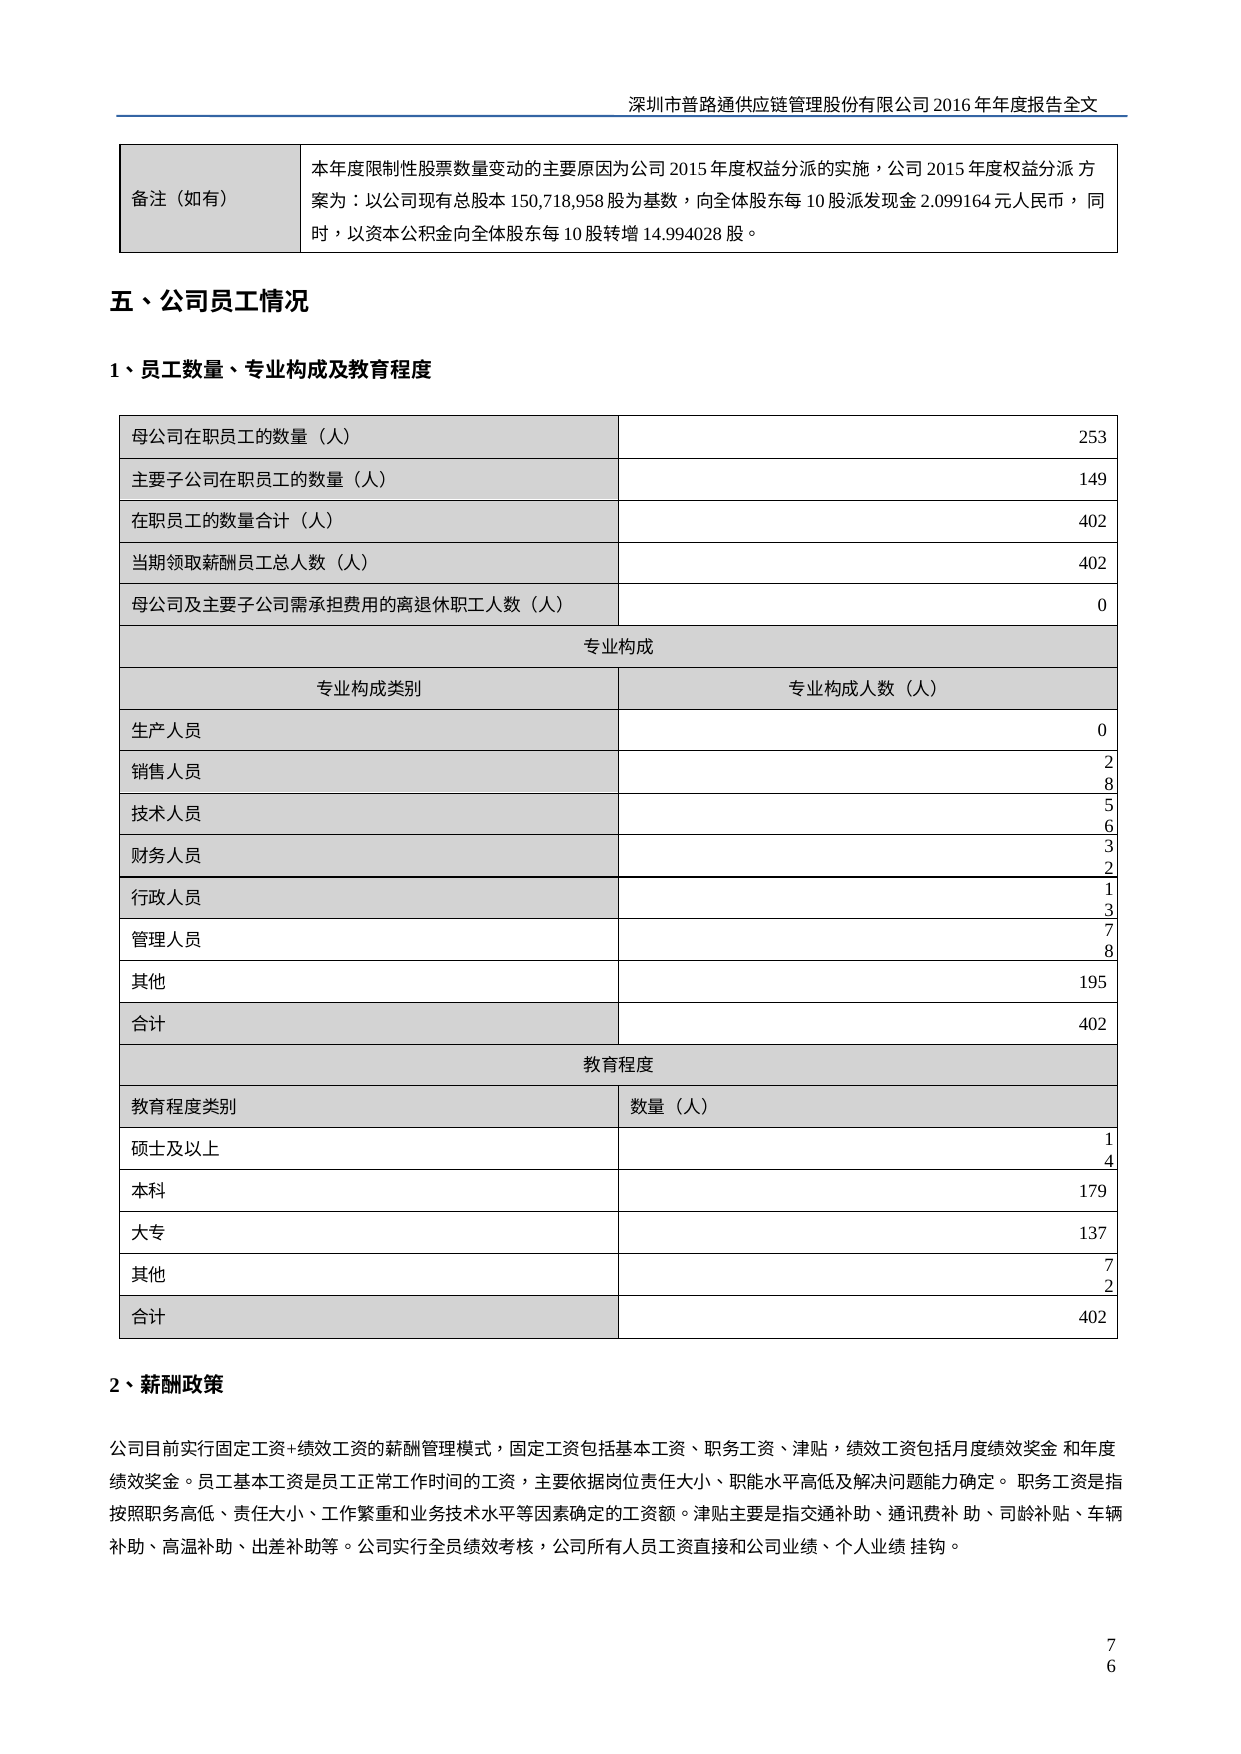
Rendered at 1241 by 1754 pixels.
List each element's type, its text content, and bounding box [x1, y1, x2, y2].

text 公司目前实行固定工资+绩效工资的薪酬管理模式，固定工资包括基本工资、职务工资、津贴，绩效工资包括月度绩效奖金 和年度绩效奖金。员工基本工资是员工正常工作时间的工资，主要依据岗位责任大小、职能水平高低及解决问题能力确定。 职务工资是指按照职务高低、责任大小、工作繁重和业务技术水平等因素确定的工资额。津贴主要是指交通补助、通讯费补 助、司龄补贴、车辆补助、高温补助、出差补助等。公司实行全员绩效考核，公司所有人员工资直接和公司业绩、个人业绩 挂钩。 [109, 1429, 1128, 1559]
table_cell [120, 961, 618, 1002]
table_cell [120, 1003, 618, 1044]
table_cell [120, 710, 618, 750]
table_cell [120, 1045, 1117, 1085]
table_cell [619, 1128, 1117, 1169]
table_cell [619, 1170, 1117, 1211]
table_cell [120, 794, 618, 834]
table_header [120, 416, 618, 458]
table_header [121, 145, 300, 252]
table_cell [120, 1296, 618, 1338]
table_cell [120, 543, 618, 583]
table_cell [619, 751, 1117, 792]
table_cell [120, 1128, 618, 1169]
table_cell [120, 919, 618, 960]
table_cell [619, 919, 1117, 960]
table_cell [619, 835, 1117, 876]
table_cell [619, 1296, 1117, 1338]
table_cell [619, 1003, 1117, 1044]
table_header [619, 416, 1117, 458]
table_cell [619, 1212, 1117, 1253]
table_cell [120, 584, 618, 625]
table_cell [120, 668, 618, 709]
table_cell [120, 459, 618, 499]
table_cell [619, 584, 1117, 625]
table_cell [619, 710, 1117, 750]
text 1、员工数量、专业构成及教育程度 [109, 355, 1128, 384]
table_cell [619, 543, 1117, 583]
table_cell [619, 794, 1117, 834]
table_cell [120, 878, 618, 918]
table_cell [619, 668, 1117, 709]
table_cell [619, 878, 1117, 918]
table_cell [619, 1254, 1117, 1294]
text 2、薪酬政策 [109, 1370, 1128, 1398]
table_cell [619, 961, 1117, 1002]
text 五、公司员工情况 [109, 284, 1128, 318]
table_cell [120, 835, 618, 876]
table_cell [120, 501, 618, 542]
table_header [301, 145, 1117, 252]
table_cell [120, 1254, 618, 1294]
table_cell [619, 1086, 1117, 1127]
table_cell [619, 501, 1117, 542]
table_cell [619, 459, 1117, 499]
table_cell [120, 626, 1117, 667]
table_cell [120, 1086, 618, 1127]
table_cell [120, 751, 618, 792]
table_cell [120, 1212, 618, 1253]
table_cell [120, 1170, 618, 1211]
